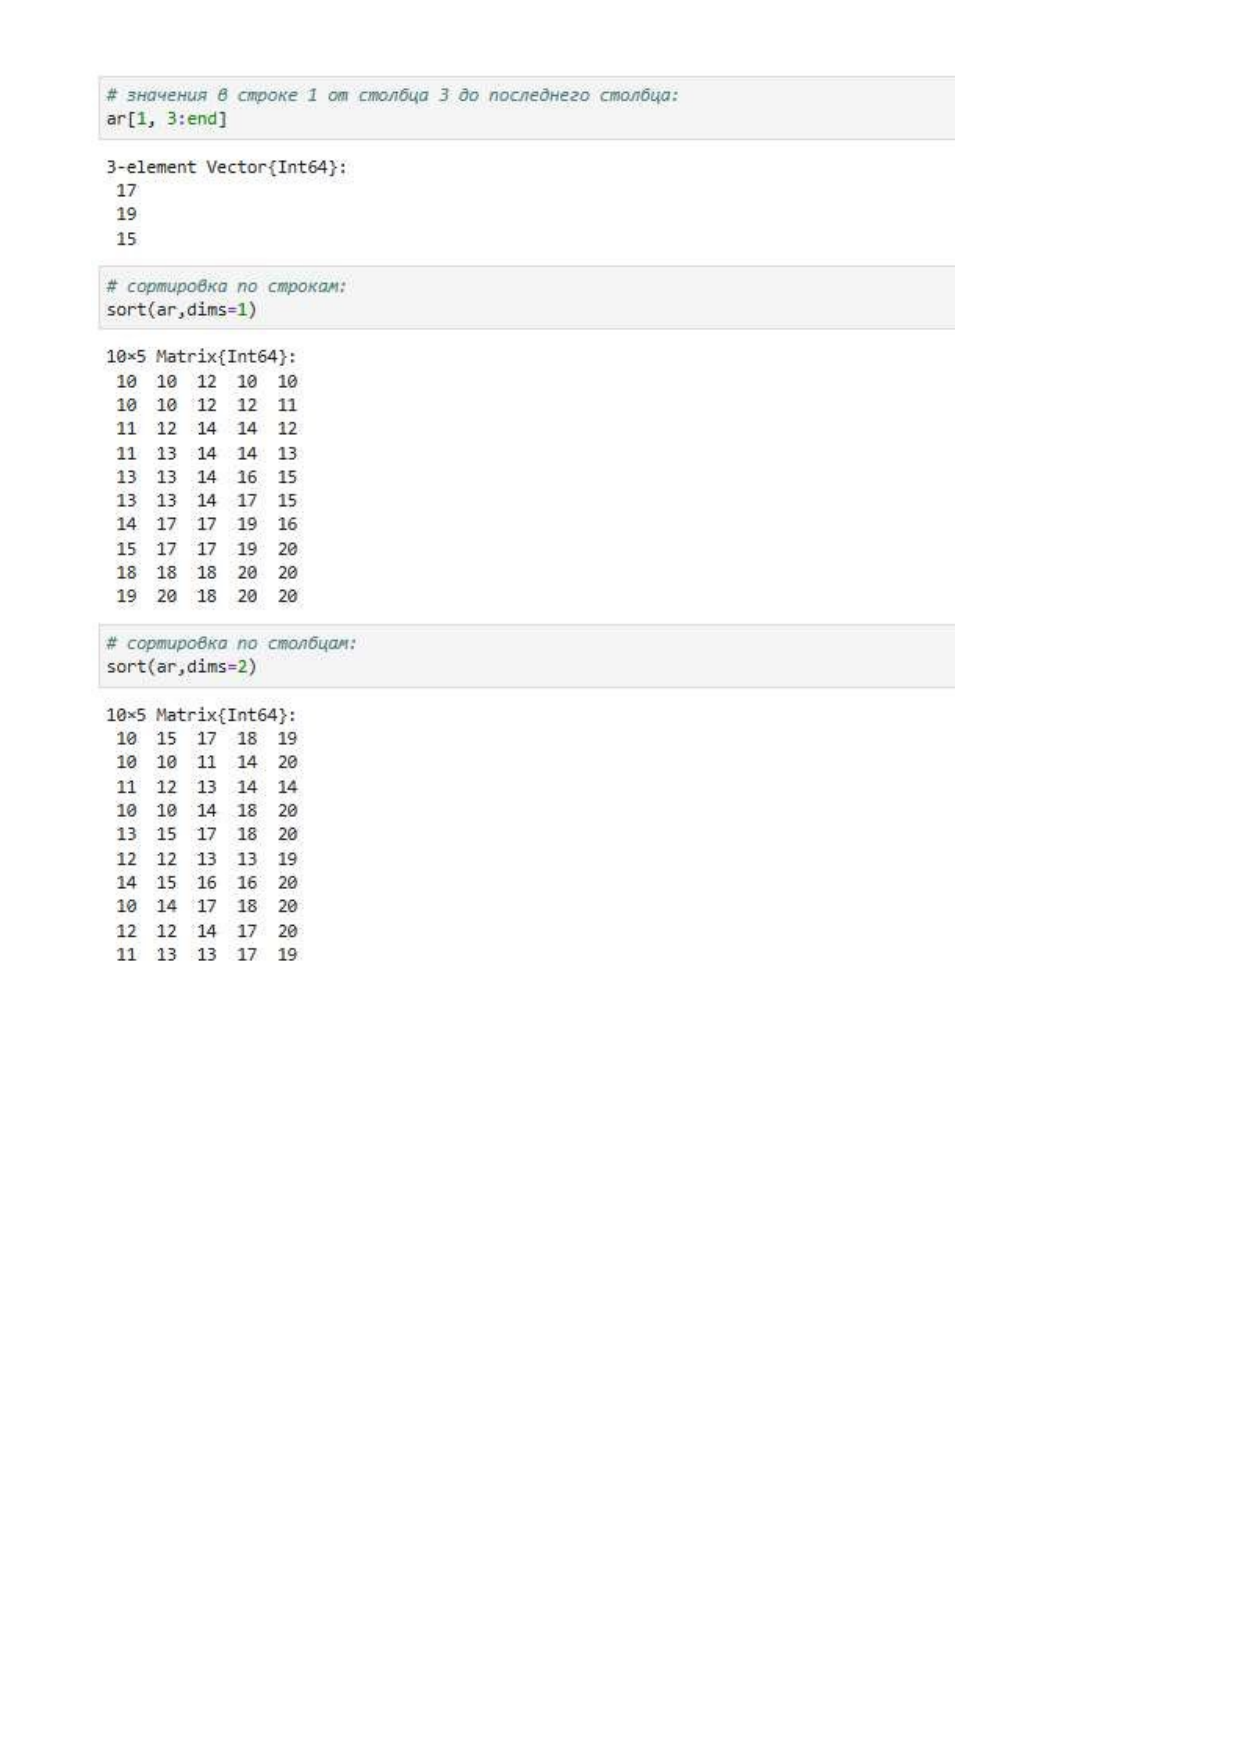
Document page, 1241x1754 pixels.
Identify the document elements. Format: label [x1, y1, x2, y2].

picture [91, 59, 955, 975]
